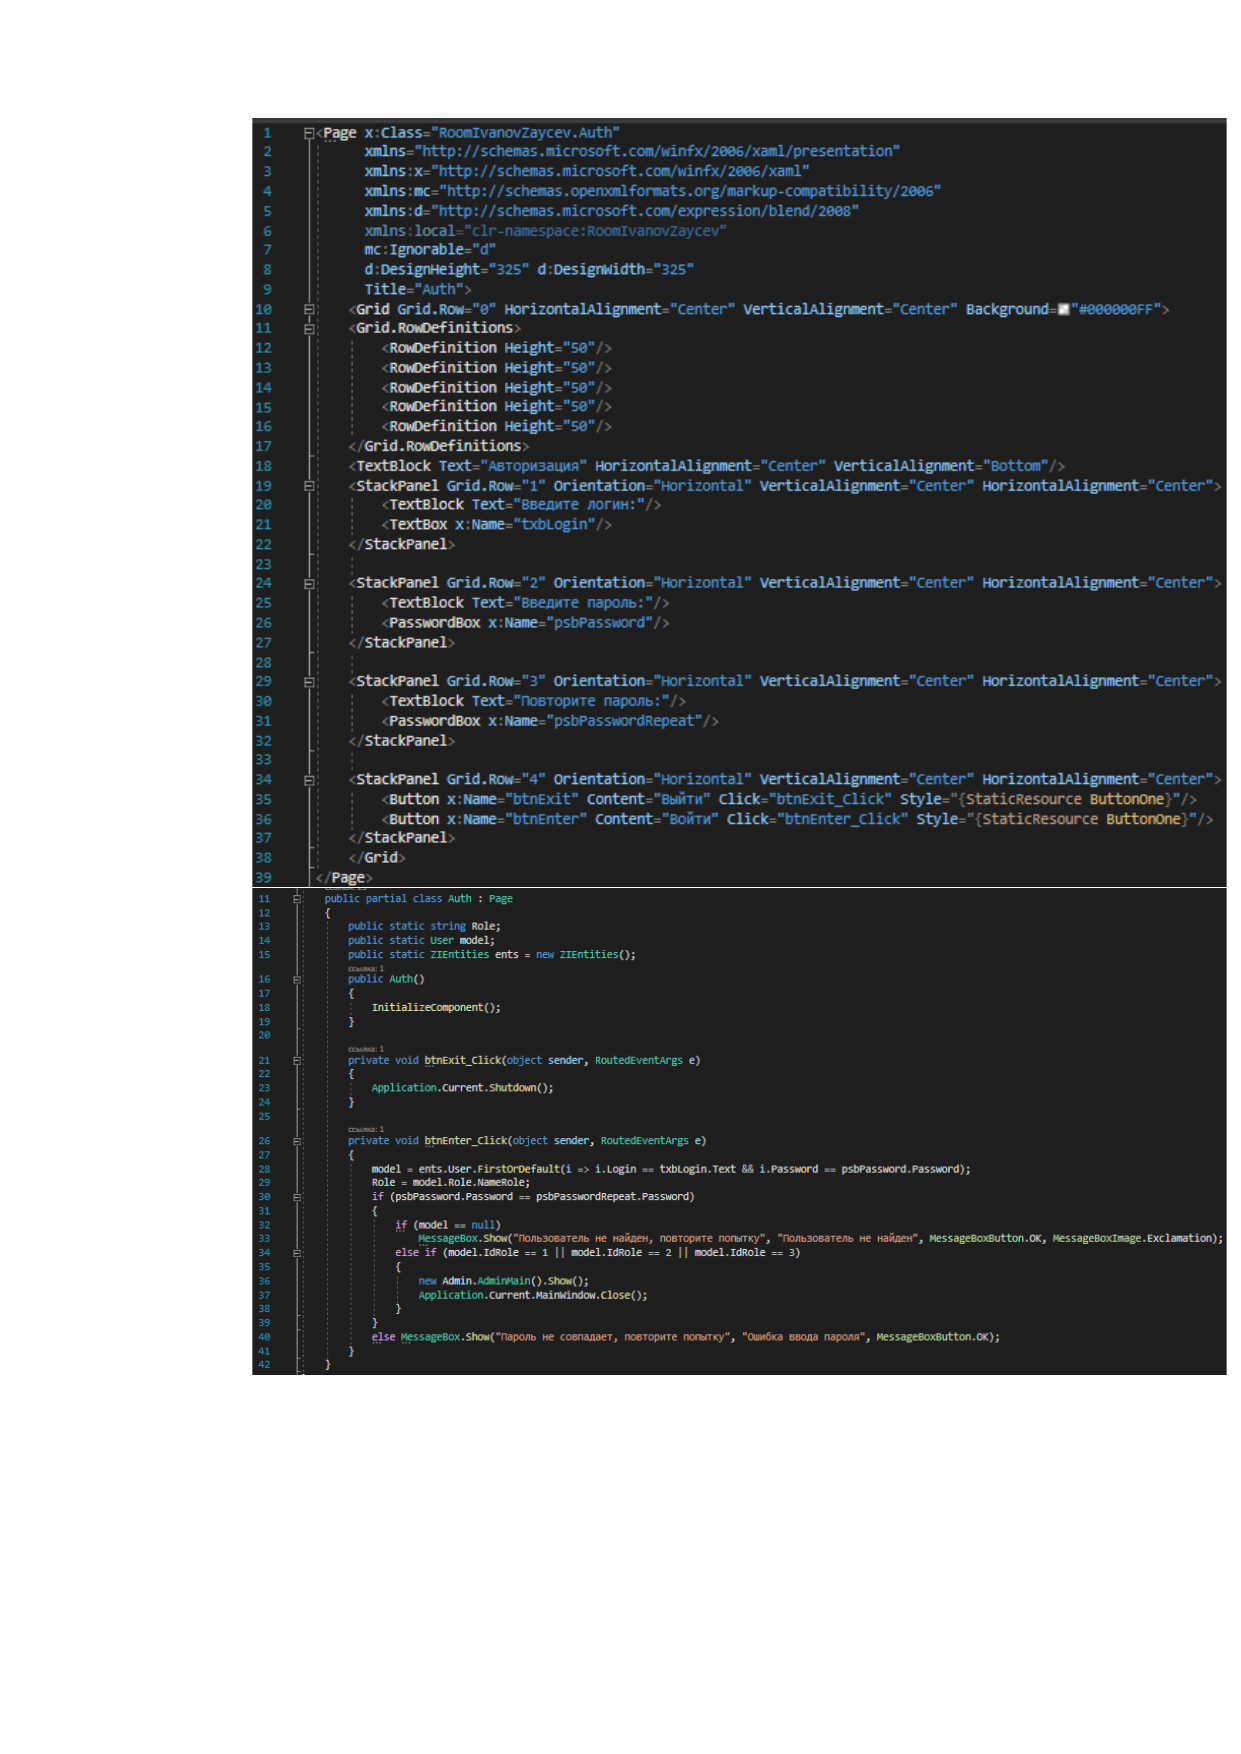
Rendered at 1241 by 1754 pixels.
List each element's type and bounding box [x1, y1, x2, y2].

picture [252, 118, 1227, 887]
picture [252, 888, 1227, 1375]
